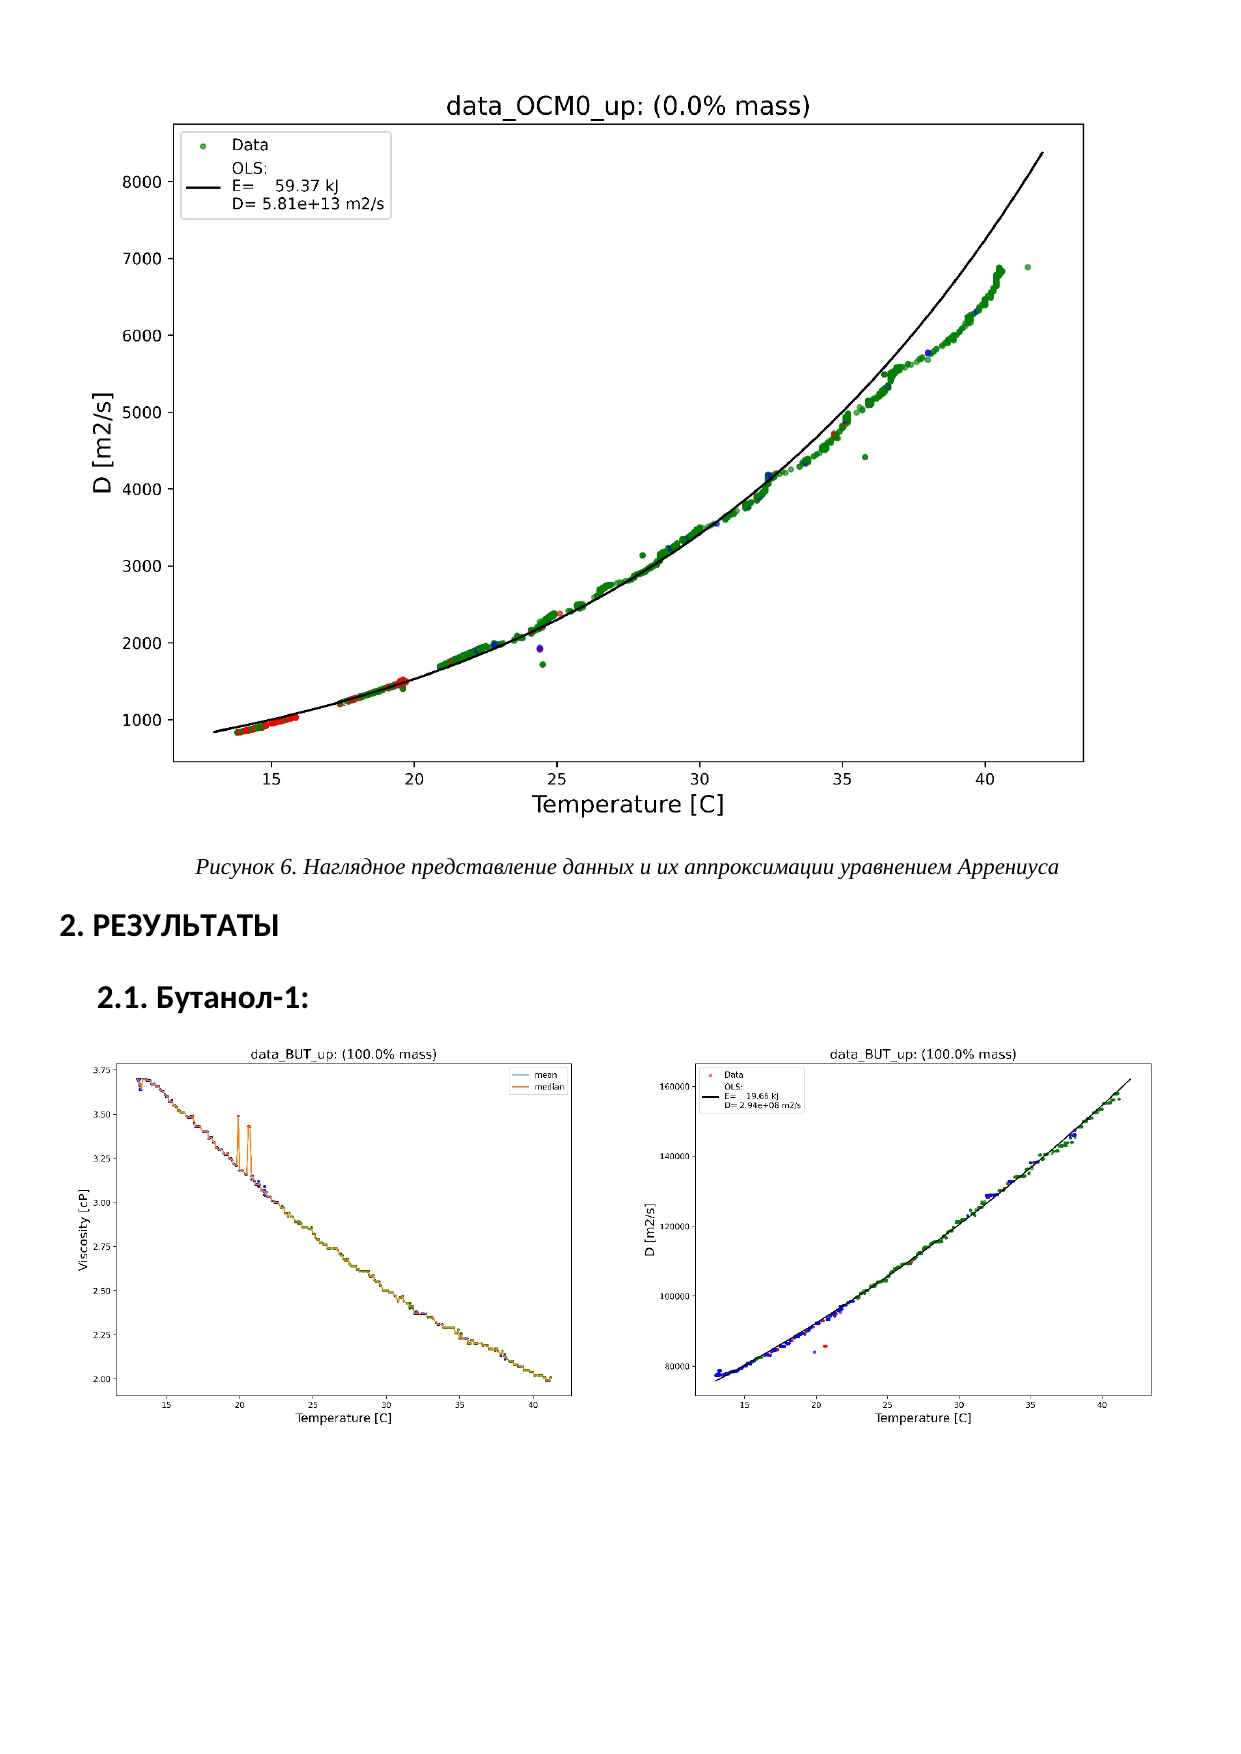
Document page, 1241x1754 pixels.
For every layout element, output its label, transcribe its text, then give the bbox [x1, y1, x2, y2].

picture [638, 1022, 1208, 1437]
picture [59, 1022, 628, 1437]
table_header [628, 1023, 1207, 1441]
picture [59, 44, 1197, 841]
text Результаты [59, 904, 1196, 945]
text Бутанол-1: [97, 976, 1196, 1017]
table_header [48, 1023, 627, 1441]
